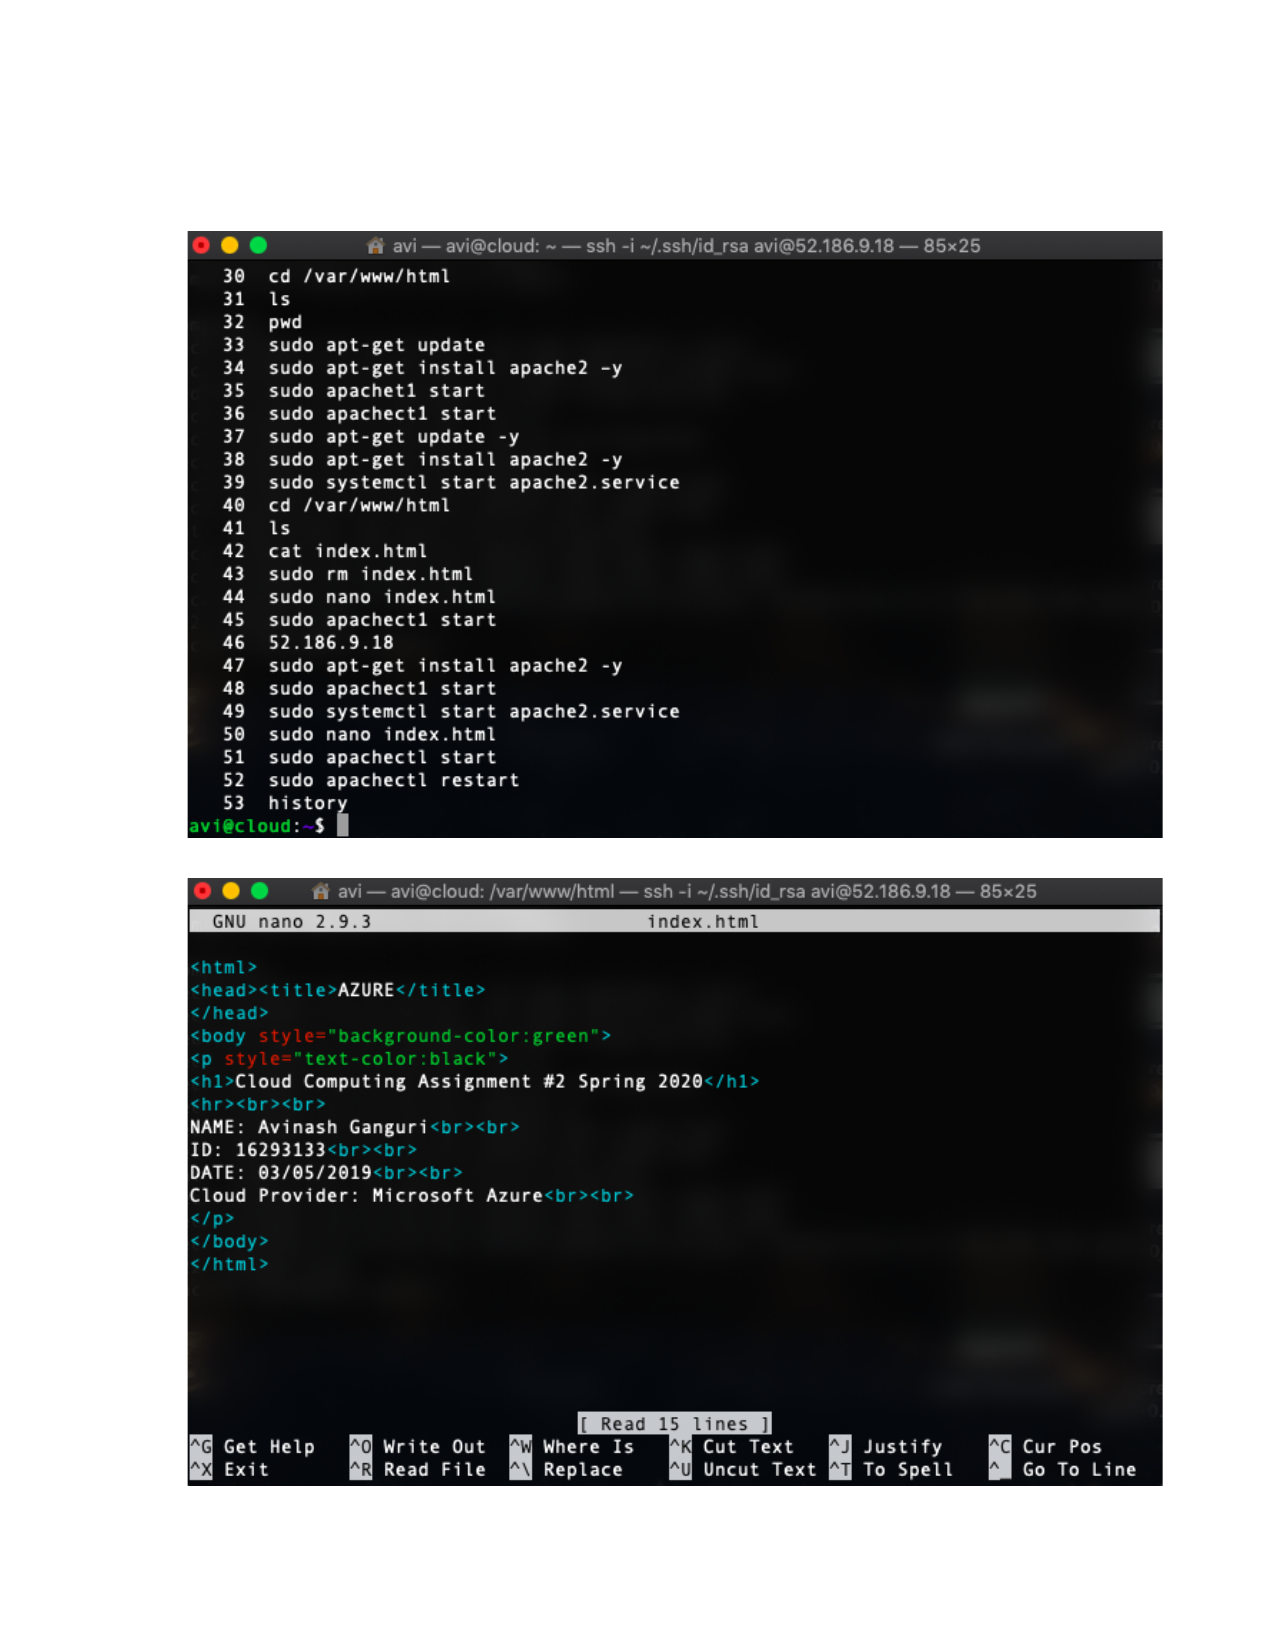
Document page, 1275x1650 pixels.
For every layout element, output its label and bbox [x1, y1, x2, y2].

picture [187, 878, 1163, 1486]
picture [187, 231, 1163, 838]
